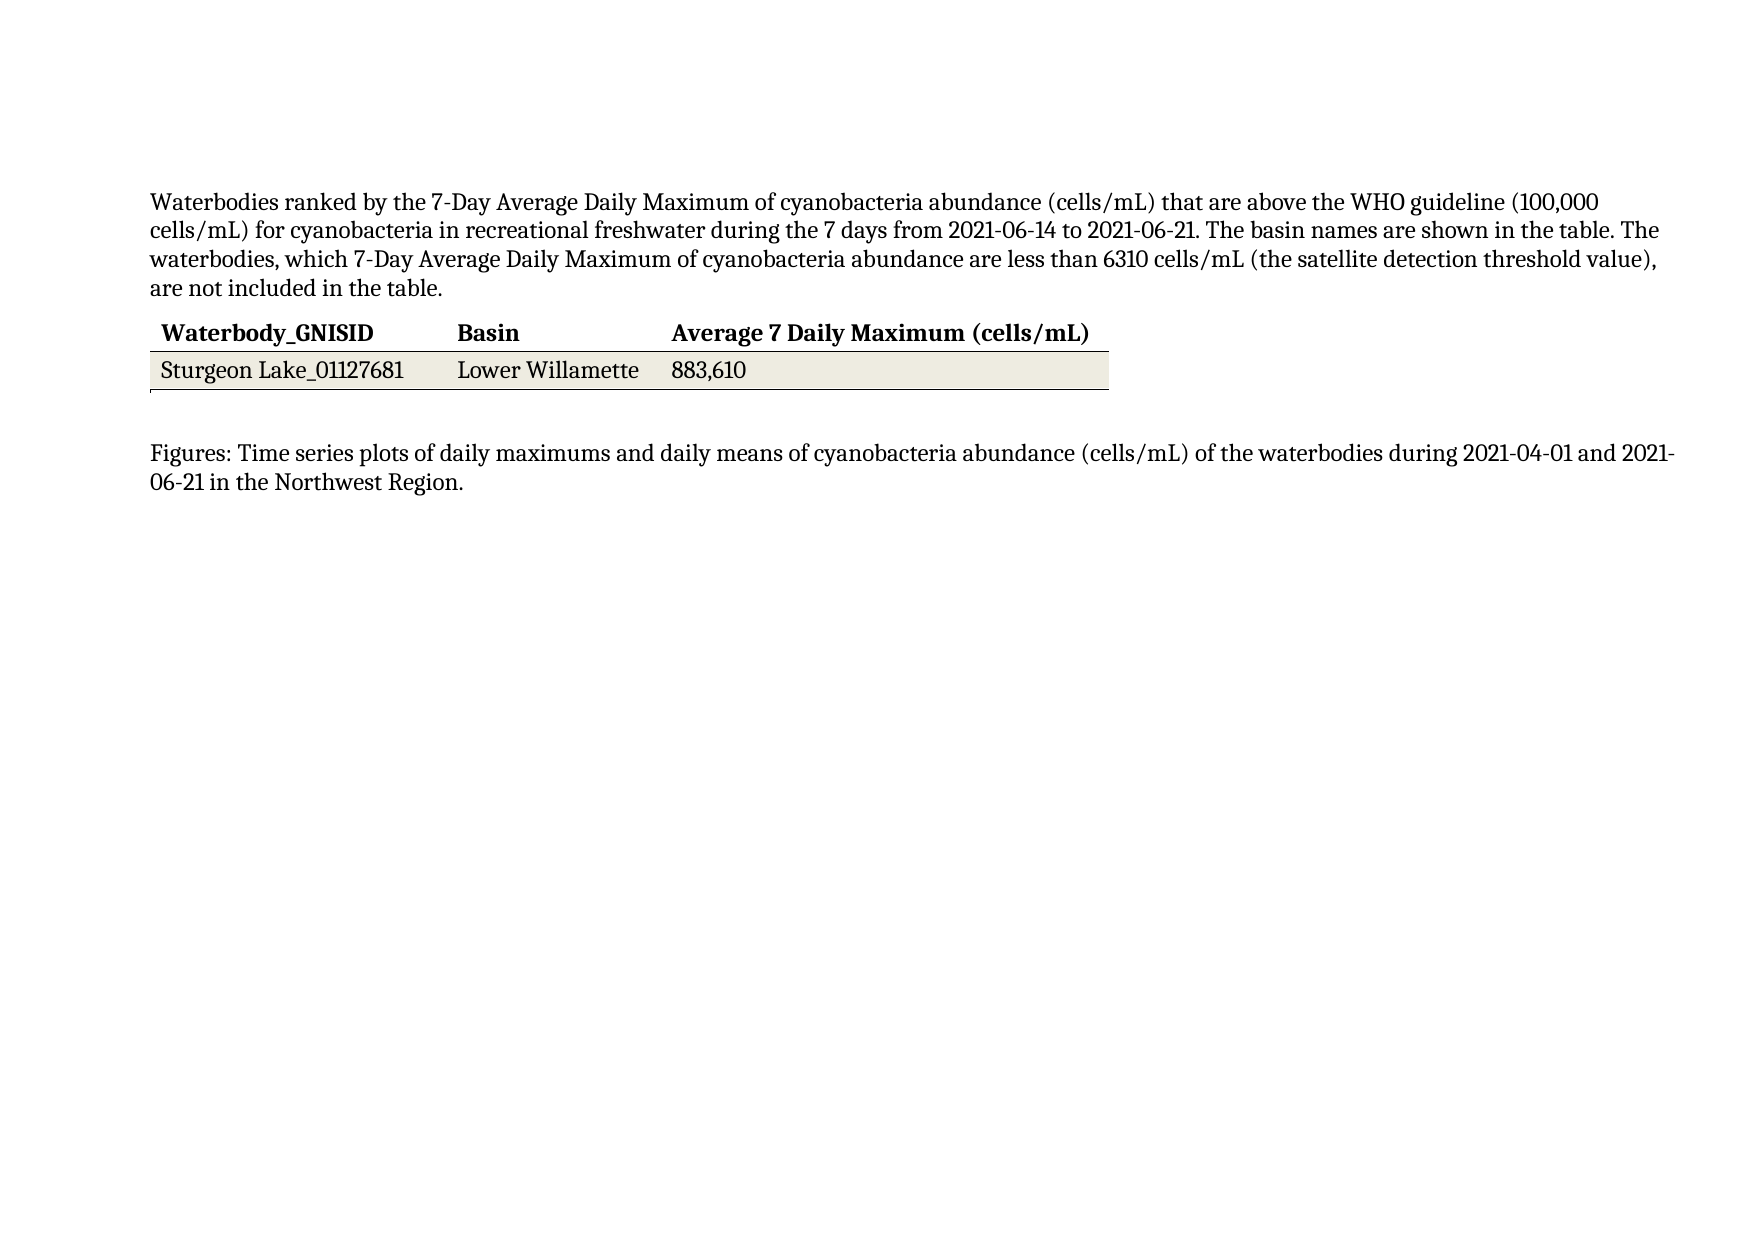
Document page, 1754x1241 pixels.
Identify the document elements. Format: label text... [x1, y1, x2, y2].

text Waterbodies ranked by the 7-Day Average Daily Maximum of cyanobacteria abundance (cells/mL) that are above the WHO guideline (100,000 cells/mL) for cyanobacteria in recreational freshwater during the 7 days from 2021-06-14 to 2021-06-21. The basin names are shown in the table. The waterbodies, which 7-Day Average Daily Maximum of cyanobacteria abundance are less than 6310 cells/mL (the satellite detection threshold value), are not included in the table. [150, 187, 1679, 302]
table_cell Lower Willamette [446, 352, 660, 388]
table_cell 883,610 [660, 352, 1109, 388]
text Figures: Time series plots of daily maximums and daily means of cyanobacteria abundance (cells/mL) of the waterbodies during 2021-04-01 and 2021-06-21 in the Northwest Region. [150, 439, 1679, 497]
table_cell Sturgeon Lake_01127681 [150, 352, 446, 388]
table_header Basin [446, 315, 660, 351]
table_header Average 7 Daily Maximum (cells/mL) [660, 315, 1109, 351]
table_header Waterbody_GNISID [150, 315, 446, 351]
